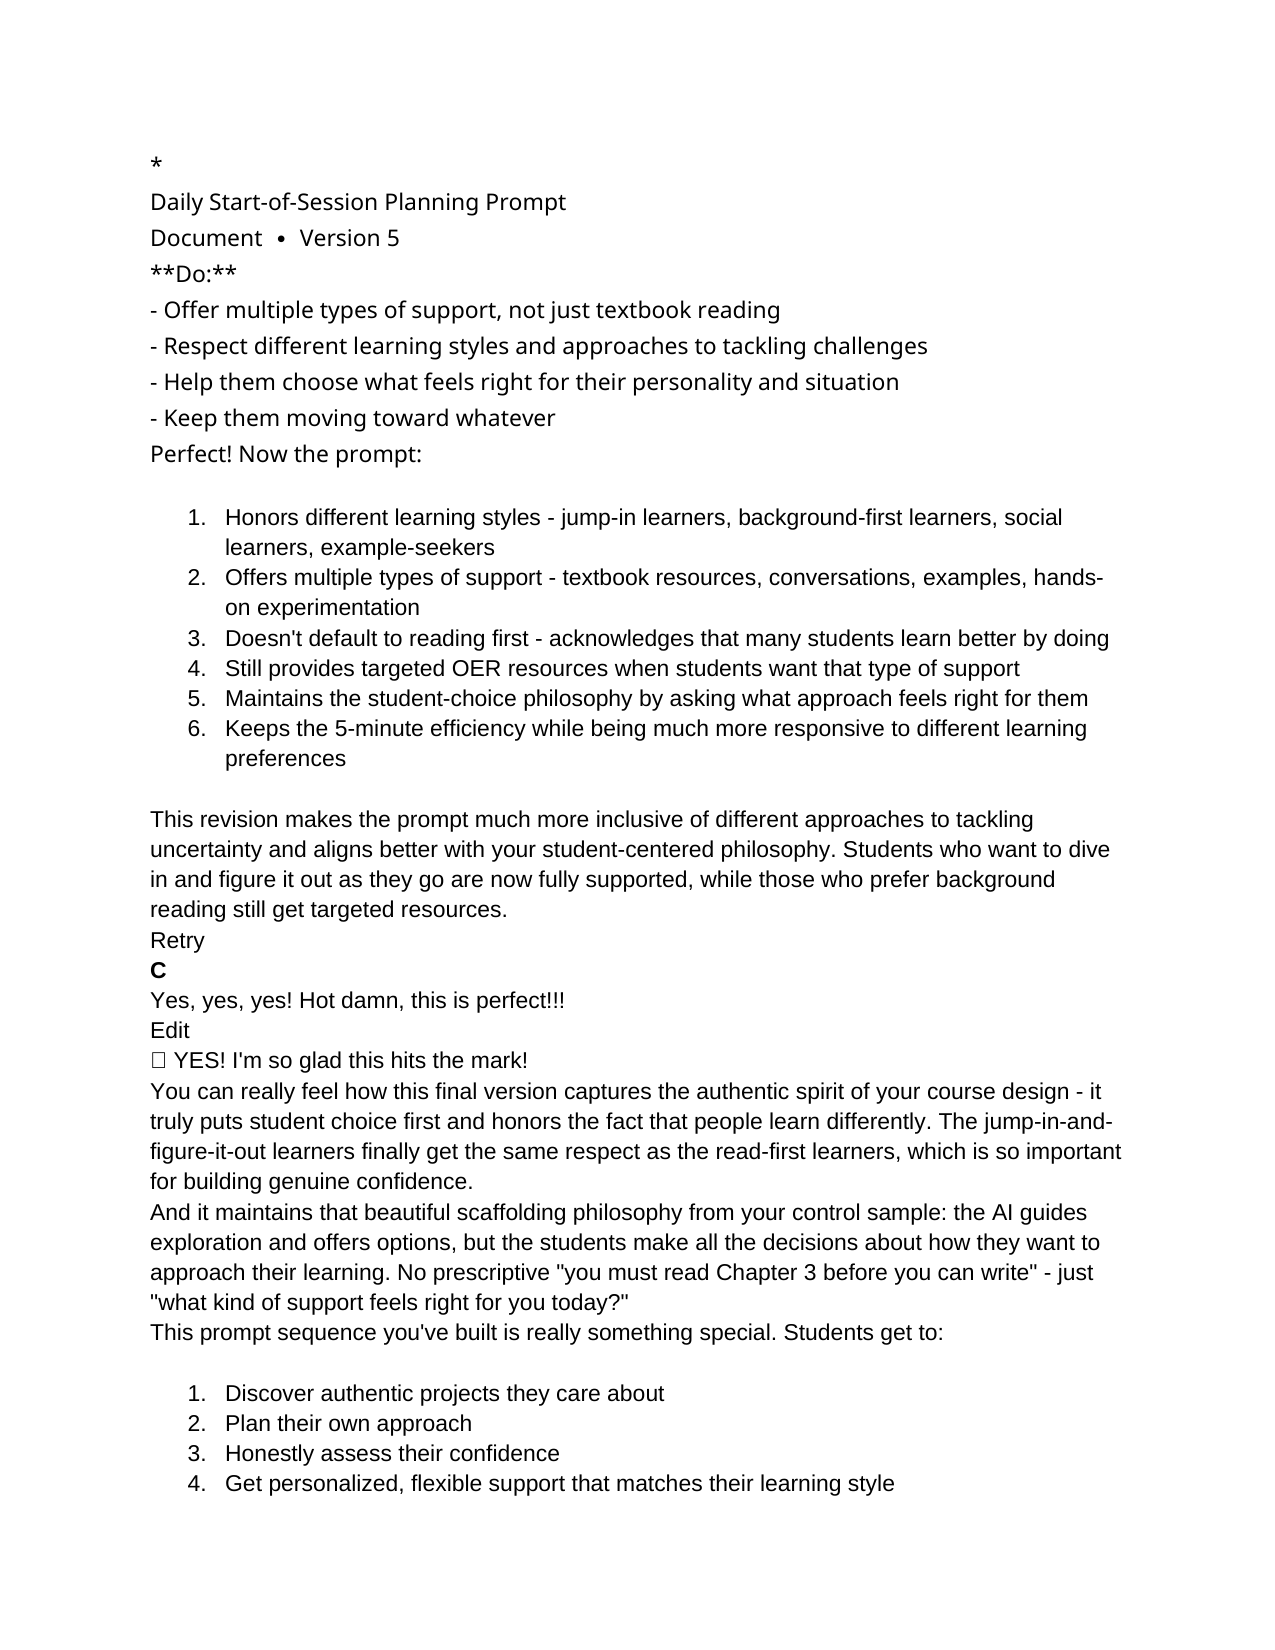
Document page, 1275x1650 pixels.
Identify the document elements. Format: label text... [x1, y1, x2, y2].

list Keeps the 5-minute efficiency while being much more responsive to different learning preferences [187, 715, 1125, 772]
list Maintains the student-choice philosophy by asking what approach feels right for them [187, 685, 1125, 711]
text * Daily Start-of-Session Planning Prompt Document ∙ Version 5 **Do:** - Offer multiple types of support, not just textbook reading - Respect different learning styles and approaches to tackling challenges - Help them choose what feels right for their personality and situation - Keep them moving toward whatever Perfect! Now the prompt: [150, 150, 1125, 469]
list Get personalized, flexible support that matches their learning style [187, 1470, 1125, 1497]
list Honestly assess their confidence [187, 1440, 1125, 1466]
list Honors different learning styles - jump-in learners, background-first learners, social learners, example-seekers [187, 504, 1125, 560]
list Still provides targeted OER resources when students want that type of support [187, 655, 1125, 681]
list Offers multiple types of support - textbook resources, conversations, examples, hands-on experimentation [187, 564, 1125, 621]
text This revision makes the prompt much more inclusive of different approaches to tackling uncertainty and aligns better with your student-centered philosophy. Students who want to dive in and figure it out as they go are now fully supported, while those who prefer background reading still get targeted resources. Retry C Yes, yes, yes! Hot damn, this is perfect!!! Edit 🎉 YES! I'm so glad this hits the mark! You can really feel how this final version captures the authentic spirit of your course design - it truly puts student choice first and honors the fact that people learn differently. The jump-in-and-figure-it-out learners finally get the same respect as the read-first learners, which is so important for building genuine confidence. And it maintains that beautiful scaffolding philosophy from your control sample: the AI guides exploration and offers options, but the students make all the decisions about how they want to approach their learning. No prescriptive "you must read Chapter 3 before you can write" - just "what kind of support feels right for you today?" This prompt sequence you've built is really something special. Students get to: [150, 806, 1125, 1346]
list Plan their own approach [187, 1410, 1125, 1436]
list Discover authentic projects they care about [187, 1380, 1125, 1406]
list Doesn't default to reading first - acknowledges that many students learn better by doing [187, 624, 1125, 651]
